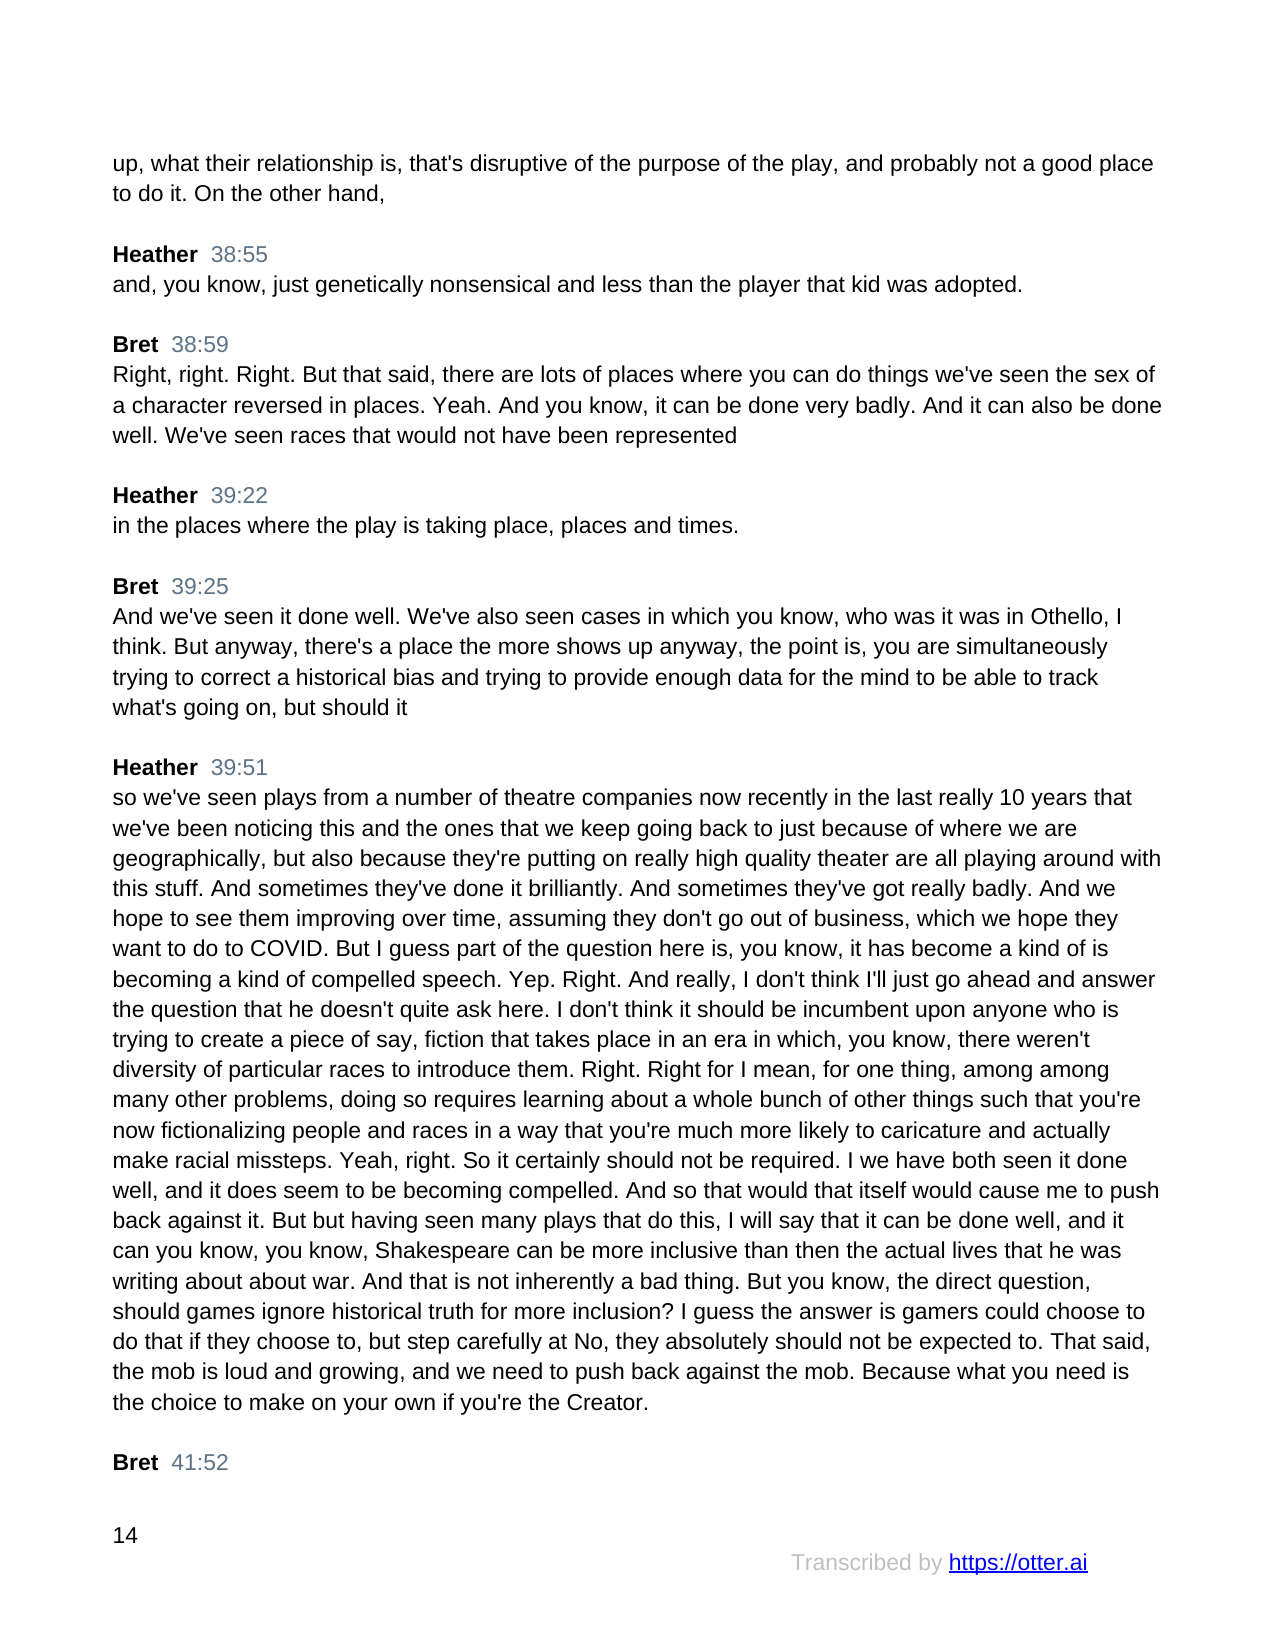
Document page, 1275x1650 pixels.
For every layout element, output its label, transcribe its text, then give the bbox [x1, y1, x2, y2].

text Bret 39:25 [112, 573, 1162, 599]
text so we've seen plays from a number of theatre companies now recently in the last really 10 years that we've been noticing this and the ones that we keep going back to just because of where we are geographically, but also because they're putting on really high quality theater are all playing around with this stuff. And sometimes they've done it brilliantly. And sometimes they've got really badly. And we hope to see them improving over time, assuming they don't go out of business, which we hope they want to do to COVID. But I guess part of the question here is, you know, it has become a kind of is becoming a kind of compelled speech. Yep. Right. And really, I don't think I'll just go ahead and answer the question that he doesn't quite ask here. I don't think it should be incumbent upon anyone who is trying to create a piece of say, fiction that takes place in an era in which, you know, there weren't diversity of particular races to introduce them. Right. Right for I mean, for one thing, among among many other problems, doing so requires learning about a whole bunch of other things such that you're now fictionalizing people and races in a way that you're much more likely to caricature and actually make racial missteps. Yeah, right. So it certainly should not be required. I we have both seen it done well, and it does seem to be becoming compelled. And so that would that itself would cause me to push back against it. But but having seen many plays that do this, I will say that it can be done well, and it can you know, you know, Shakespeare can be more inclusive than then the actual lives that he was writing about about war. And that is not inherently a bad thing. But you know, the direct question, should games ignore historical truth for more inclusion? I guess the answer is gamers could choose to do that if they choose to, but step carefully at No, they absolutely should not be expected to. That said, the mob is loud and growing, and we need to push back against the mob. Because what you need is the choice to make on your own if you're the Creator. [112, 784, 1162, 1415]
text And we've seen it done well. We've also seen cases in which you know, who was it was in Othello, I think. But anyway, there's a place the more shows up anyway, the point is, you are simultaneously trying to correct a historical bias and trying to provide enough data for the mind to be able to track what's going on, but should it [112, 603, 1162, 720]
text Bret 41:52 [112, 1449, 1162, 1475]
text Heather 38:55 [112, 241, 1162, 267]
text in the places where the play is taking place, places and times. [112, 512, 1162, 539]
text Bret 38:59 [112, 331, 1162, 358]
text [112, 150, 1162, 207]
text Heather 39:22 [112, 482, 1162, 509]
text and, you know, just genetically nonsensical and less than the player that kid was adopted. [112, 271, 1162, 297]
text Heather 39:51 [112, 754, 1162, 781]
text Right, right. Right. But that said, there are lots of places where you can do things we've seen the sex of a character reversed in places. Yeah. And you know, it can be done very badly. And it can also be done well. We've seen races that would not have been represented [112, 361, 1162, 448]
